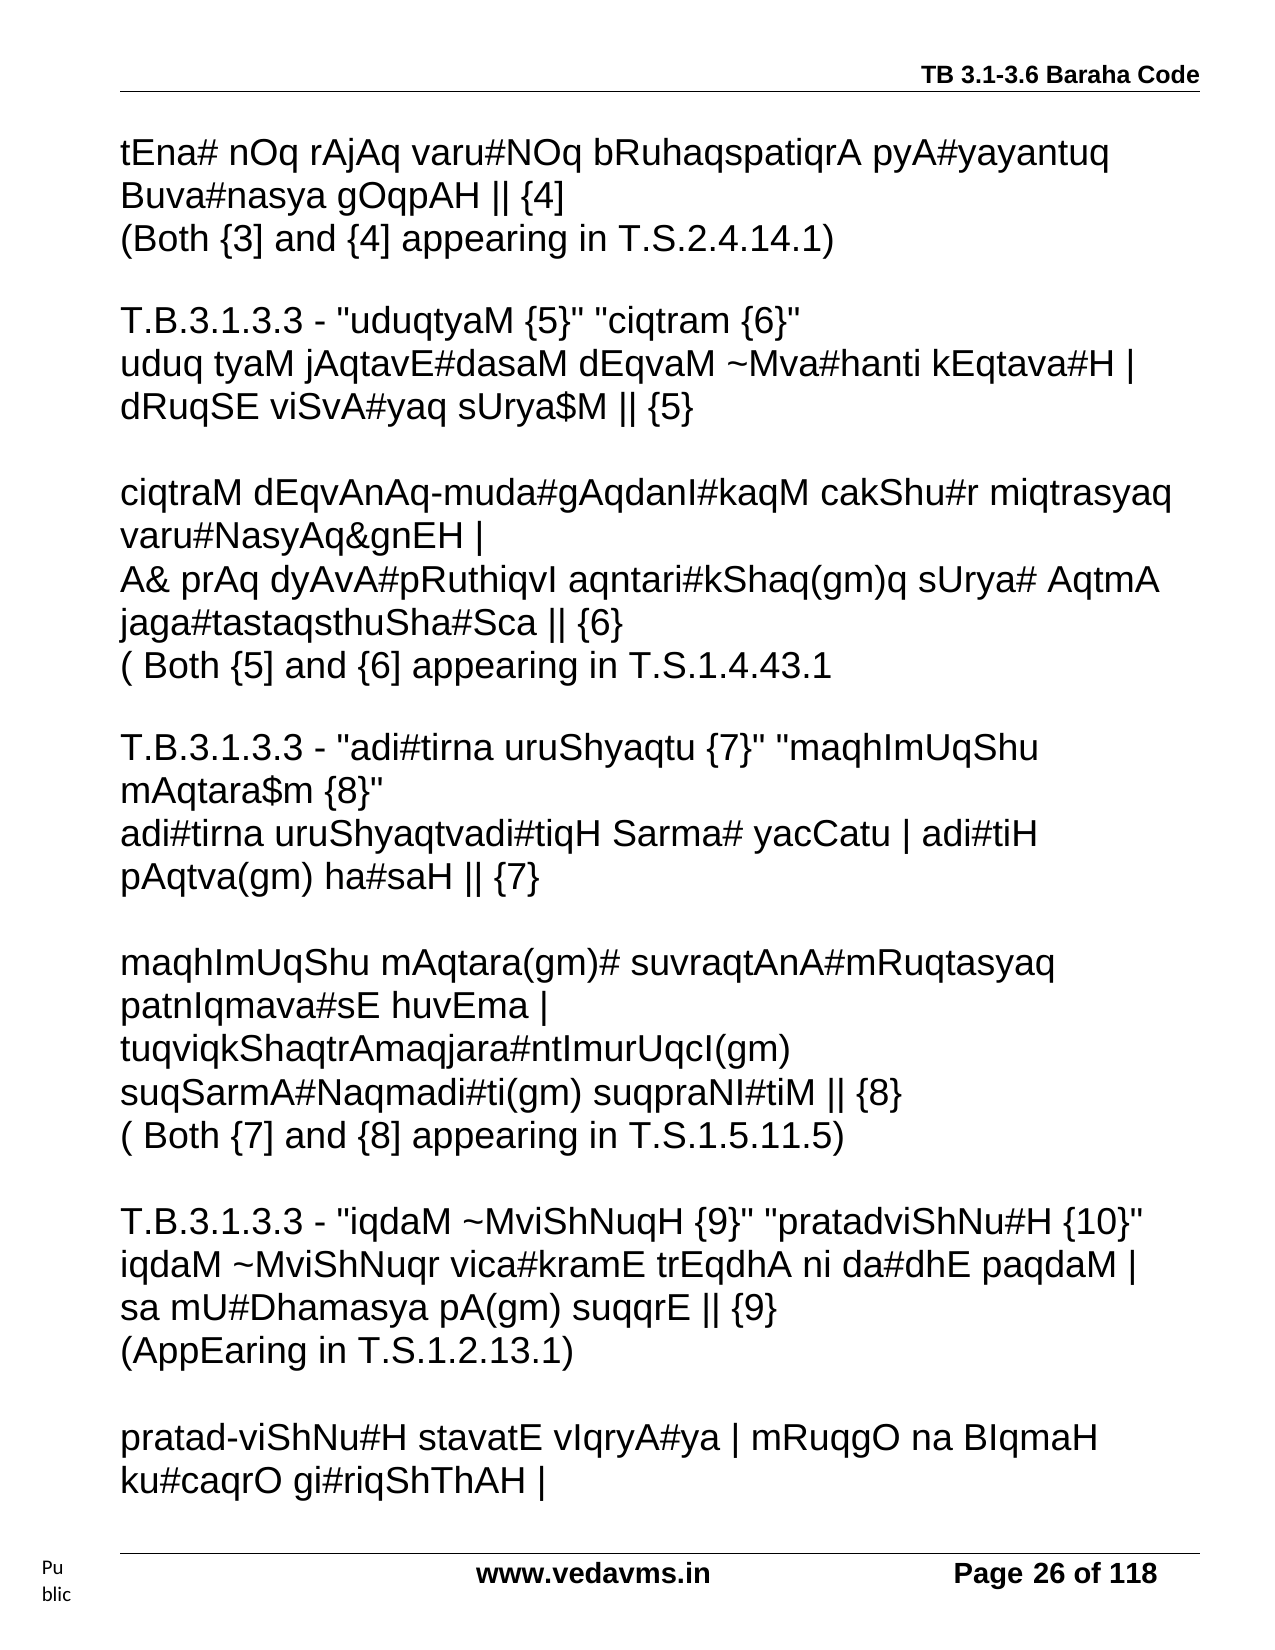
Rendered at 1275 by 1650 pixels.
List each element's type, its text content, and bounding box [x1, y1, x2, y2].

text tEna# nOq rAjAq varu#NOq bRuhaqspatiqrA pyA#yayantuq Buva#nasya gOqpAH || {4] [120, 130, 1200, 217]
text (Both {3] and {4] appearing in T.S.2.4.14.1) [120, 217, 1200, 260]
text A& prAq dyAvA#pRuthiqvI aqntari#kShaq(gm)q sUrya# AqtmA jaga#tastaqsthuSha#Sca || {6} [120, 557, 1200, 643]
text pratad-viShNu#H stavatE vIqryA#ya | mRuqgO na BIqmaH ku#caqrO gi#riqShThAH | [120, 1415, 1200, 1501]
text T.B.3.1.3.3 - "iqdaM ~MviShNuqH {9}" "pratadviShNu#H {10}" [120, 1199, 1200, 1242]
text (AppEaring in T.S.1.2.13.1) [120, 1328, 1200, 1372]
text uduq tyaM jAqtavE#dasaM dEqvaM ~Mva#hanti kEqtava#H | dRuqSE viSvA#yaq sUrya$M || {5} [120, 341, 1200, 427]
text tuqviqkShaqtrAmaqjara#ntImurUqcI(gm) suqSarmA#Naqmadi#ti(gm) suqpraNI#tiM || {8} [120, 1027, 1200, 1113]
text sa mU#Dhamasya pA(gm) suqqrE || {9} [120, 1285, 1200, 1328]
text T.B.3.1.3.3 - "adi#tirna uruShyaqtu {7}" "maqhImUqShu mAqtara$m {8}" [120, 725, 1200, 811]
text ( Both {7] and {8] appearing in T.S.1.5.11.5) [120, 1113, 1200, 1156]
text adi#tirna uruShyaqtvadi#tiqH Sarma# yacCatu | adi#tiH pAqtva(gm) ha#saH || {7} [120, 811, 1200, 897]
text ciqtraM dEqvAnAq-muda#gAqdanI#kaqM cakShu#r miqtrasyaq varu#NasyAq&gnEH | [120, 471, 1200, 557]
text maqhImUqShu mAqtara(gm)# suvraqtAnA#mRuqtasyaq patnIqmava#sE huvEma | [120, 940, 1200, 1027]
text iqdaM ~MviShNuqr vica#kramE trEqdhA ni da#dhE paqdaM | [120, 1242, 1200, 1285]
text ( Both {5] and {6] appearing in T.S.1.4.43.1 [120, 643, 1200, 686]
text T.B.3.1.3.3 - "uduqtyaM {5}" "ciqtram {6}" [120, 298, 1200, 341]
